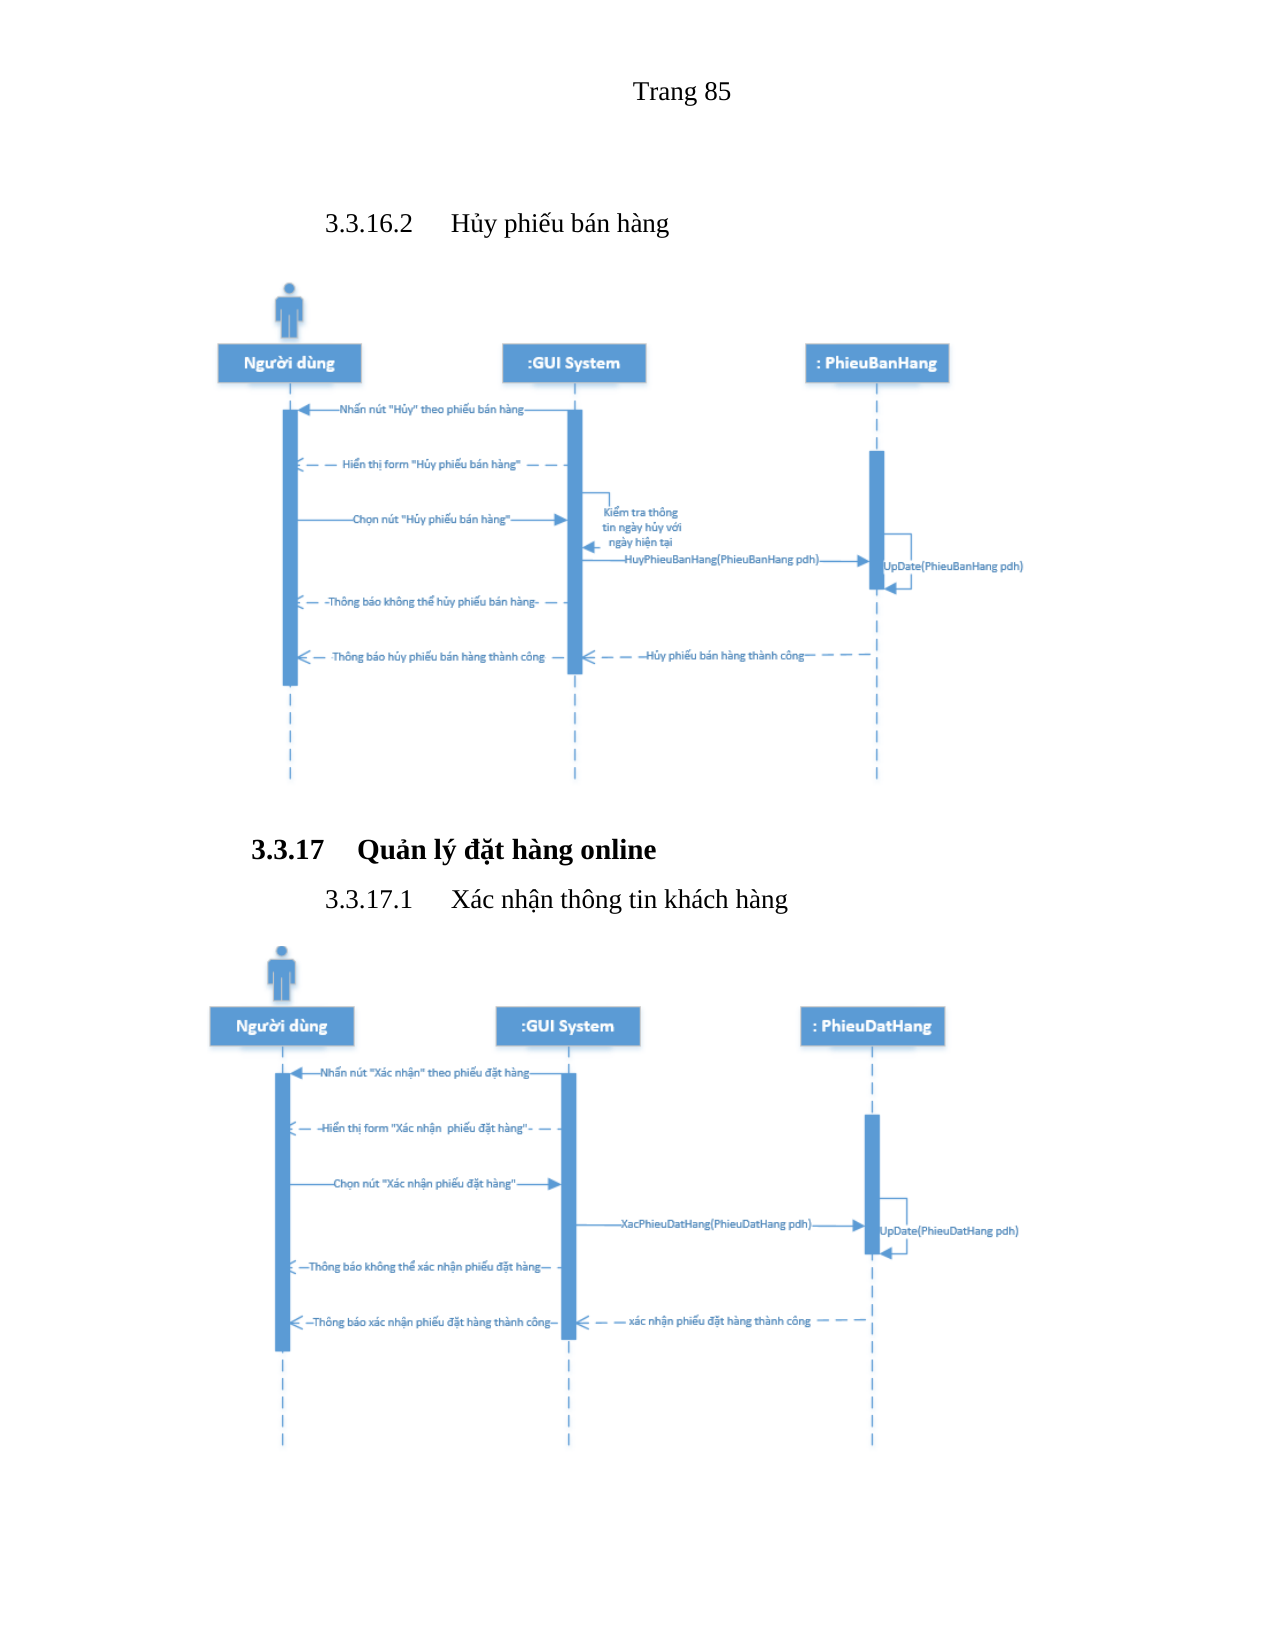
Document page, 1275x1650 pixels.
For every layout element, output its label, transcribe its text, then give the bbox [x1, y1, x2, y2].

list Quản lý đặt hàng online [251, 832, 1157, 866]
picture [206, 270, 1028, 797]
picture [206, 946, 1031, 1452]
list Hủy phiếu bán hàng [413, 207, 1157, 238]
list Xác nhận thông tin khách hàng [413, 883, 1157, 914]
